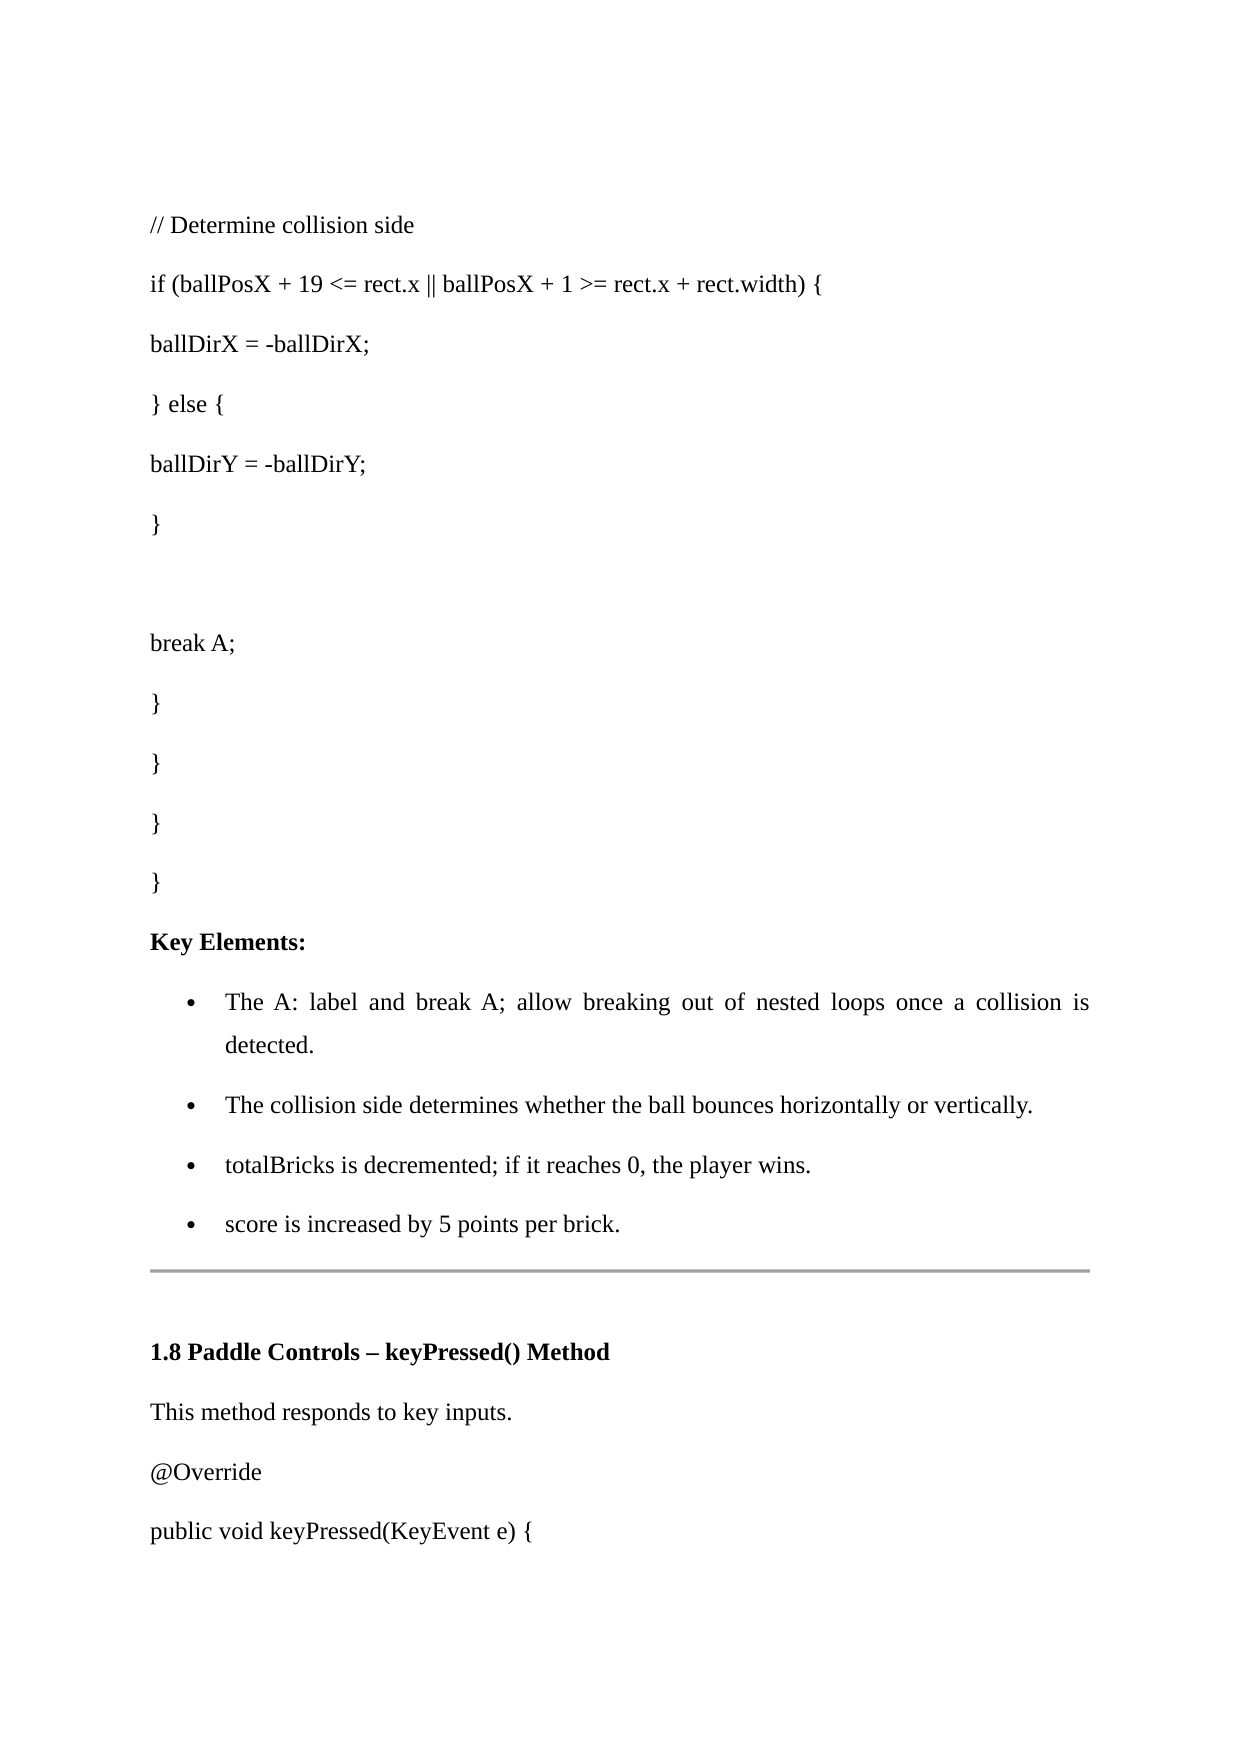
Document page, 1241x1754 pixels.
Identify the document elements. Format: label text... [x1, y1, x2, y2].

text if (ballPosX + 19 <= rect.x || ballPosX + 1 >= rect.x + rect.width) { [150, 269, 1090, 298]
text Key Elements: [150, 927, 1090, 956]
text } [150, 688, 1090, 717]
text break A; [150, 628, 1090, 657]
list The collision side determines whether the ball bounces horizontally or vertically. [187, 1090, 1090, 1119]
text // Determine collision side [150, 210, 1090, 238]
text } [150, 748, 1090, 777]
text @Override [150, 1457, 1090, 1485]
list score is increased by 5 points per brick. [187, 1209, 1090, 1238]
text ballDirY = -ballDirY; [150, 449, 1090, 478]
text } [150, 509, 1090, 537]
list The A: label and break A; allow breaking out of nested loops once a collision is detected. [187, 987, 1090, 1059]
text 1.8 Paddle Controls – keyPressed() Method [150, 1337, 1090, 1366]
text public void keyPressed(KeyEvent e) { [150, 1516, 1090, 1545]
text } else { [150, 389, 1090, 418]
text } [150, 808, 1090, 836]
text } [150, 867, 1090, 896]
list totalBricks is decremented; if it reaches 0, the player wins. [187, 1150, 1090, 1178]
text This method responds to key inputs. [150, 1397, 1090, 1426]
text ballDirX = -ballDirX; [150, 329, 1090, 358]
